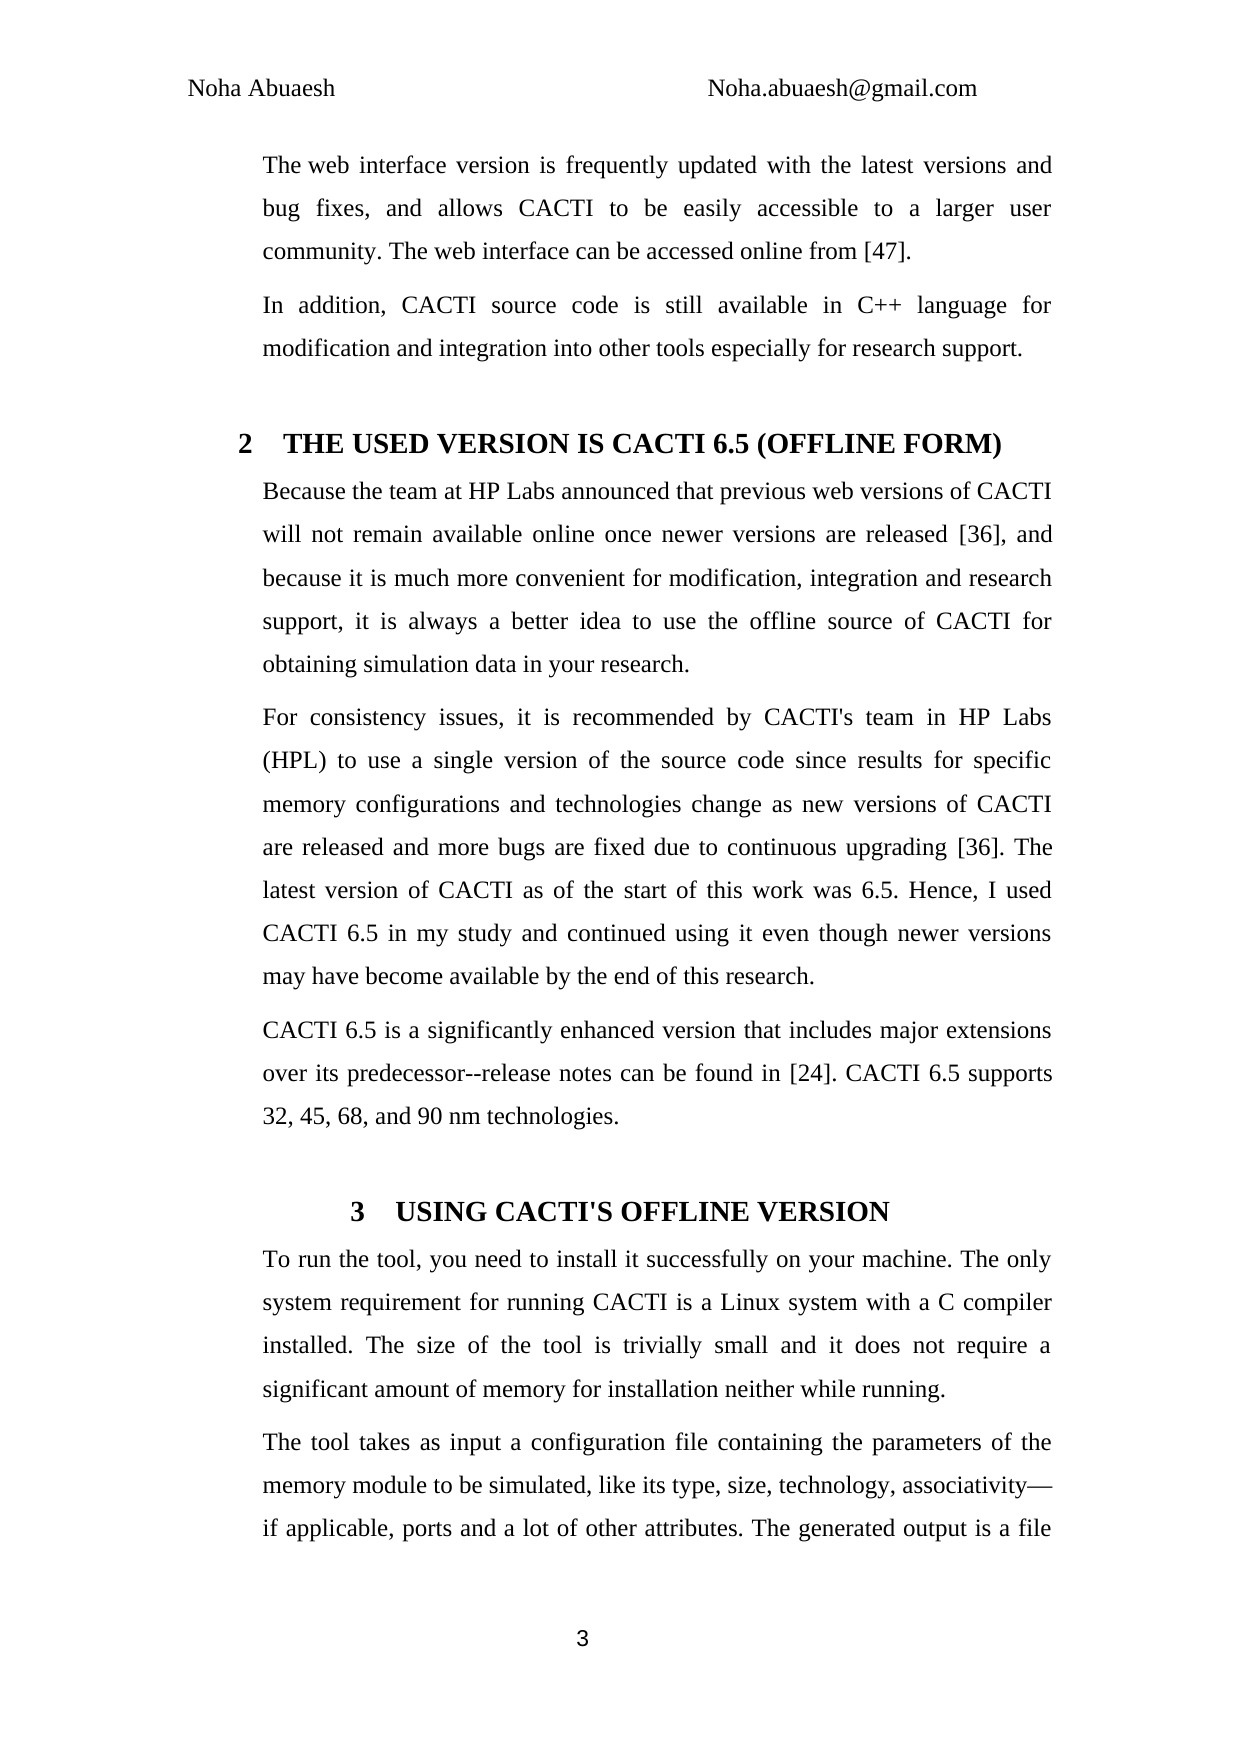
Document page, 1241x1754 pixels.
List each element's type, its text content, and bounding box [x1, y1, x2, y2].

text In addition, CACTI source code is still available in C++ language for modification and integration into other tools especially for research support. [262, 290, 1053, 362]
text CACTI 6.5 is a significantly enhanced version that includes major extensions over its predecessor--release notes can be found in [24]. CACTI 6.5 supports 32, 45, 68, and 90 nm technologies. [262, 1015, 1053, 1130]
text For consistency issues, it is recommended by CACTI's team in HP Labs (HPL) to use a single version of the source code since results for specific memory configurations and technologies change as new versions of CACTI are released and more bugs are fixed due to continuous upgrading [36]. The latest version of CACTI as of the start of this work was 6.5. Hence, I used CACTI 6.5 in my study and continued using it even though newer versions may have become available by the end of this research. [262, 702, 1053, 990]
text To run the tool, you need to install it successfully on your machine. The only system requirement for running CACTI is a Linux system with a C compiler installed. The size of the tool is trivially small and it does not require a significant amount of memory for installation neither while running. [262, 1244, 1053, 1402]
text Because the team at HP Labs announced that previous web versions of CACTI will not remain available online once newer versions are released [36], and because it is much more convenient for modification, integration and research support, it is always a better idea to use the offline source of CACTI for obtaining simulation data in your research. [262, 476, 1053, 678]
text The web interface version is frequently updated with the latest versions and bug fixes, and allows CACTI to be easily accessible to a larger user community. The web interface can be accessed online from [47]. [262, 150, 1053, 265]
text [262, 1427, 1053, 1542]
subtitle Using CACTI's Offline Version [187, 1194, 1053, 1228]
subtitle The Used Version is CACTI 6.5 (Offline Form) [187, 426, 1053, 459]
